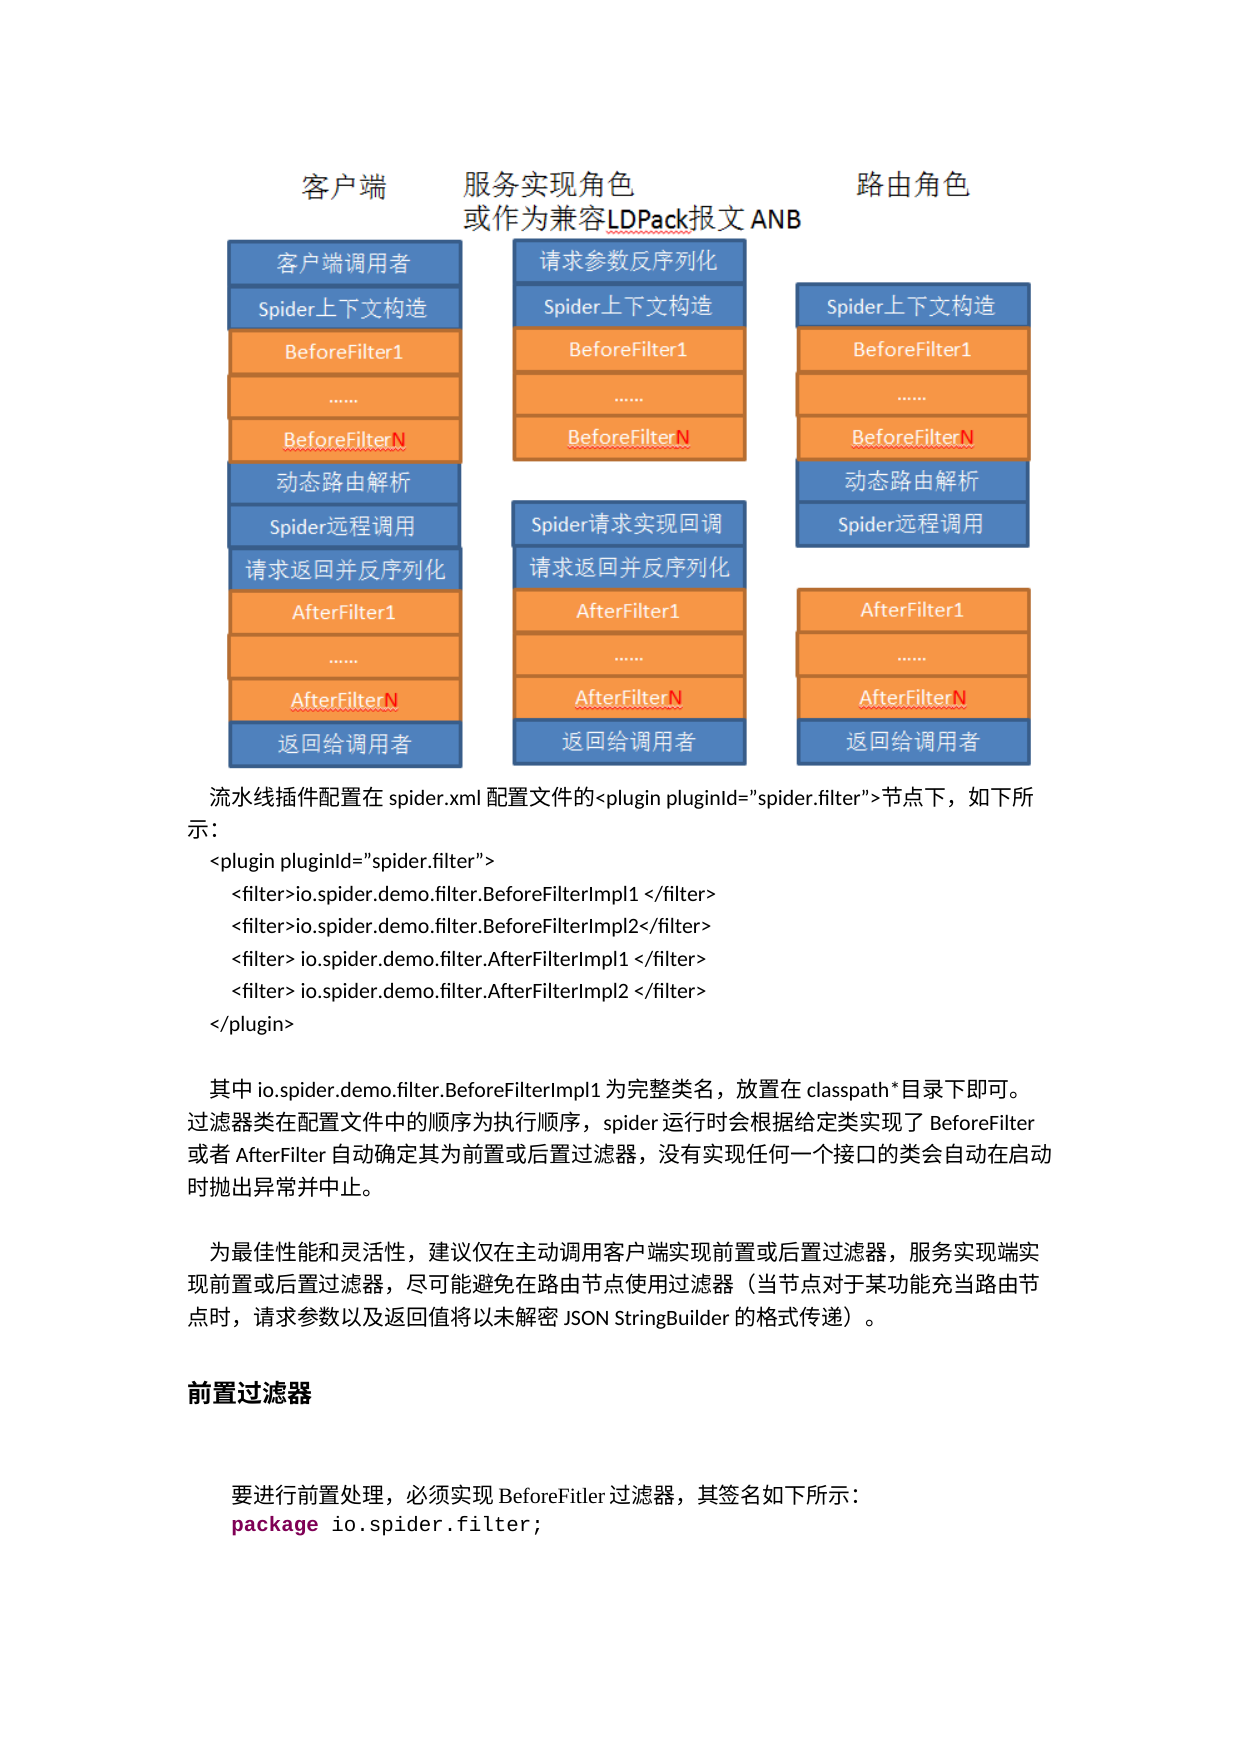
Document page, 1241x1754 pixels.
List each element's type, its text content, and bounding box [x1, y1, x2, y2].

text 流水线插件配置在spider.xml配置文件的<plugin pluginId=”spider.filter”>节点下，如下所示： [187, 779, 1053, 844]
picture [211, 162, 1051, 777]
text 要进行前置处理，必须实现BeforeFitler过滤器，其签名如下所示： [187, 1478, 1053, 1510]
text <filter>io.spider.demo.filter.BeforeFilterImpl2</filter> [231, 909, 1053, 942]
text <filter>io.spider.demo.filter.BeforeFilterImpl1 </filter> [231, 877, 1053, 909]
text 为最佳性能和灵活性，建议仅在主动调用客户端实现前置或后置过滤器，服务实现端实现前置或后置过滤器，尽可能避免在路由节点使用过滤器（当节点对于某功能充当路由节点时，请求参数以及返回值将以未解密JSON StringBuilder的格式传递）。 [187, 1234, 1053, 1332]
text <filter> io.spider.demo.filter.AfterFilterImpl1 </filter> [231, 942, 1053, 974]
text </plugin> [209, 1007, 1053, 1039]
subtitle 前置过滤器 [187, 1359, 1053, 1424]
text package io.spider.filter; [231, 1510, 1053, 1543]
text <plugin pluginId=”spider.filter”> [209, 844, 1053, 877]
text <filter> io.spider.demo.filter.AfterFilterImpl2 </filter> [231, 974, 1053, 1007]
text 其中io.spider.demo.filter.BeforeFilterImpl1为完整类名，放置在classpath*目录下即可。过滤器类在配置文件中的顺序为执行顺序，spider运行时会根据给定类实现了BeforeFilter或者AfterFilter自动确定其为前置或后置过滤器，没有实现任何一个接口的类会自动在启动时抛出异常并中止。 [187, 1072, 1053, 1202]
